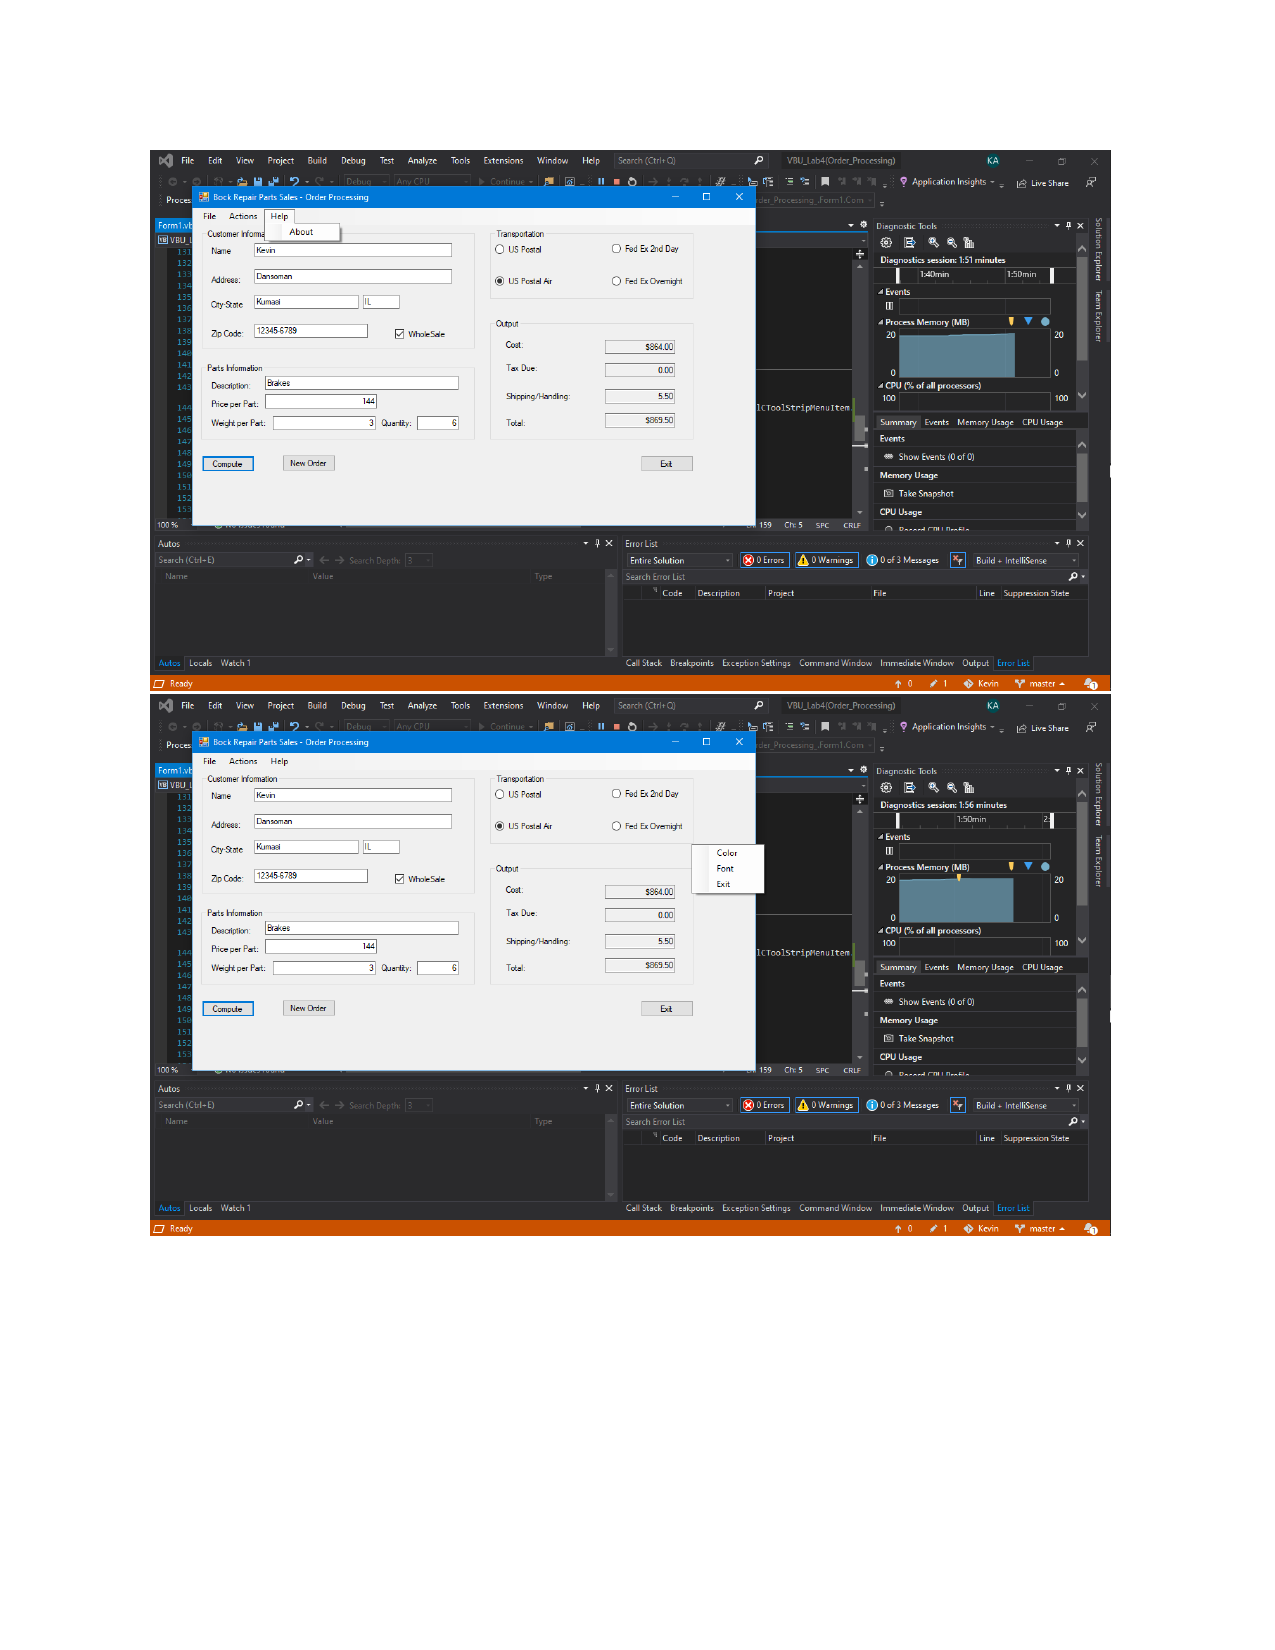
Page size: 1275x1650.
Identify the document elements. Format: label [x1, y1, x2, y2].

picture [150, 150, 1111, 691]
picture [150, 694, 1111, 1236]
